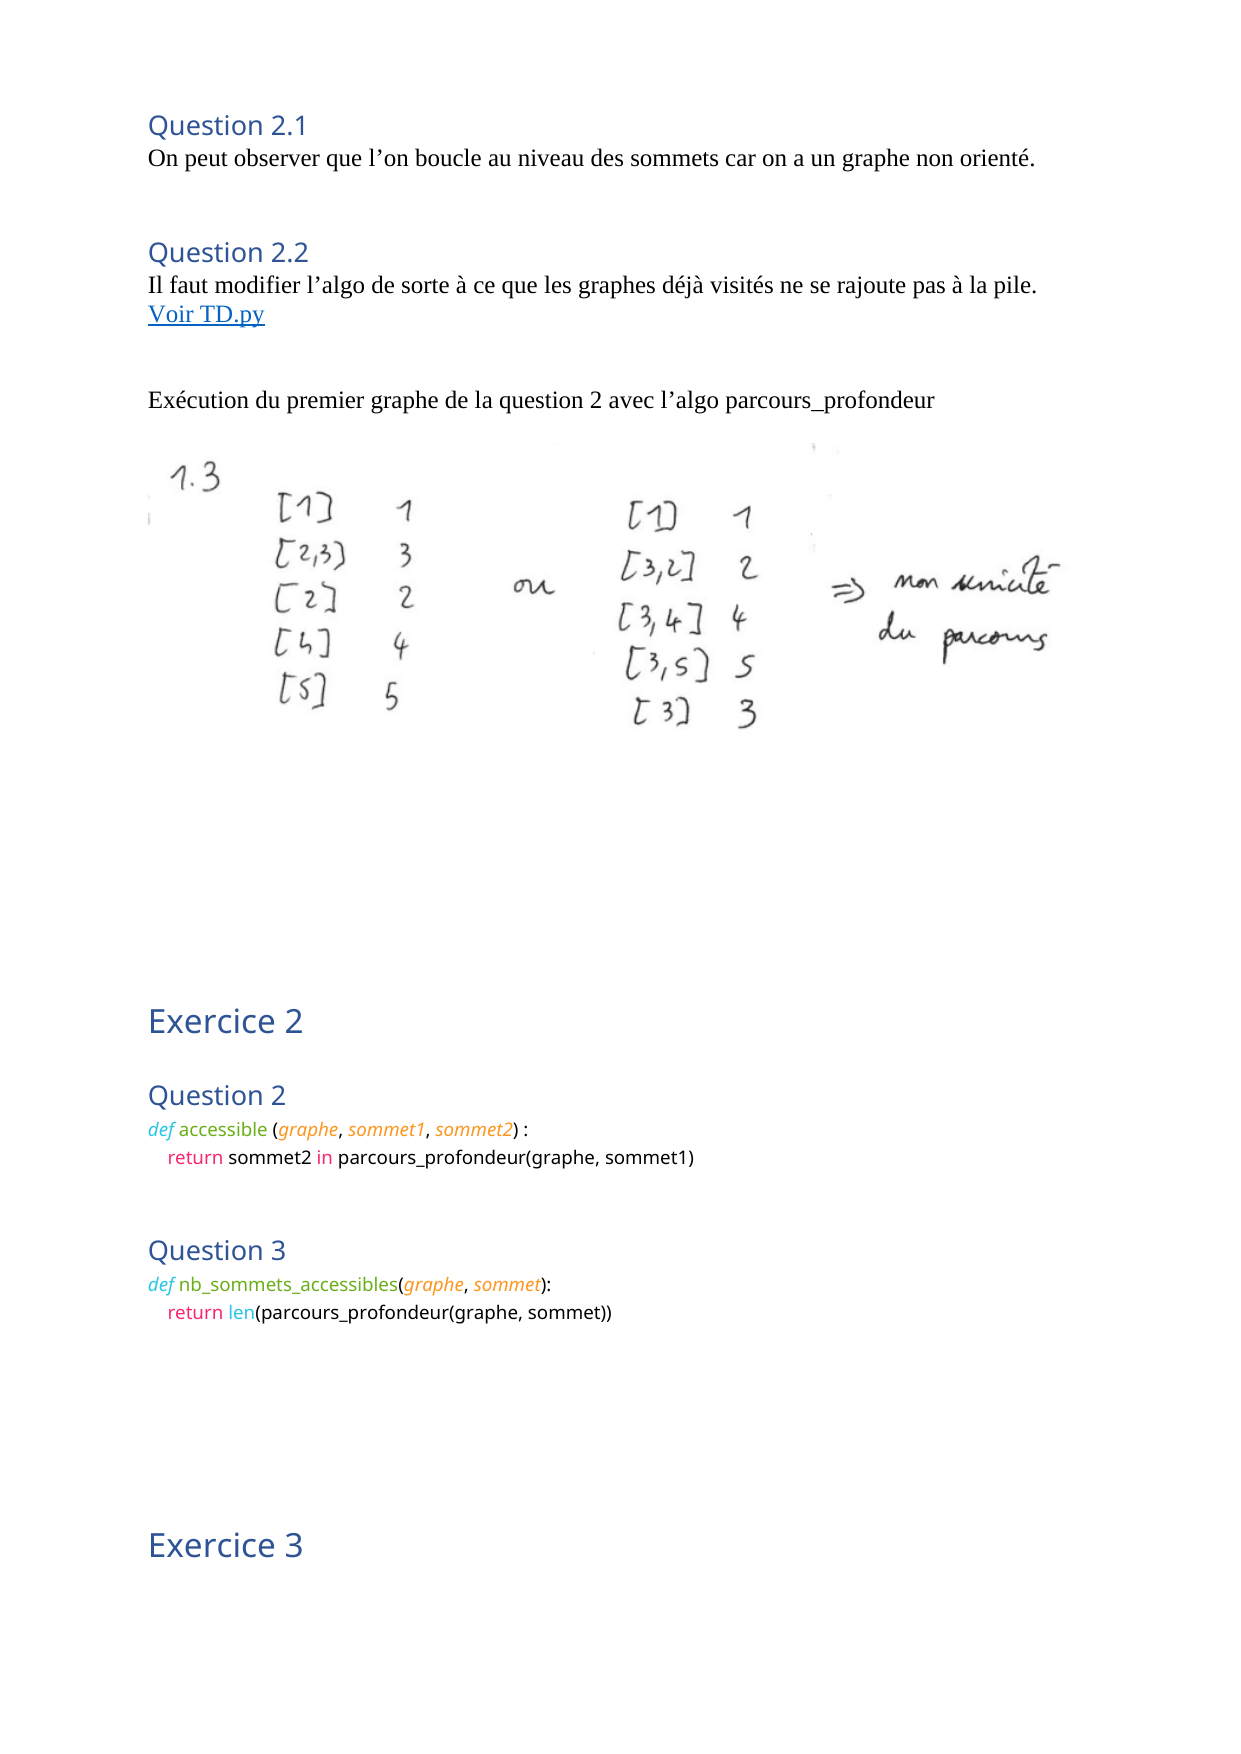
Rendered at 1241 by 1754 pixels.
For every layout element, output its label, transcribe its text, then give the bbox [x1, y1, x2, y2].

text On peut observer que l’on boucle au niveau des sommets car on a un graphe non orienté. [148, 143, 1092, 172]
subtitle Exercice 2 [148, 998, 1092, 1044]
picture [147, 443, 1092, 747]
text Exécution du premier graphe de la question 2 avec l’algo parcours_profondeur [148, 386, 1092, 414]
text return len(parcours_profondeur(graphe, sommet)) [148, 1296, 1092, 1324]
subtitle Question 2.2 [148, 234, 1092, 271]
text Il faut modifier l’algo de sorte à ce que les graphes déjà visités ne se rajoute pas à la pile. [148, 271, 1092, 299]
text Voir TD.py [148, 299, 1092, 328]
subtitle Question 3 [148, 1231, 1092, 1268]
subtitle Exercice 3 [148, 1522, 1092, 1567]
subtitle Question 2 [148, 1077, 1092, 1113]
subtitle Question 2.1 [148, 106, 1092, 143]
text def accessible (graphe, sommet1, sommet2) : [148, 1113, 1092, 1142]
text def nb_sommets_accessibles(graphe, sommet): [148, 1268, 1092, 1296]
text return sommet2 in parcours_profondeur(graphe, sommet1) [148, 1142, 1092, 1170]
